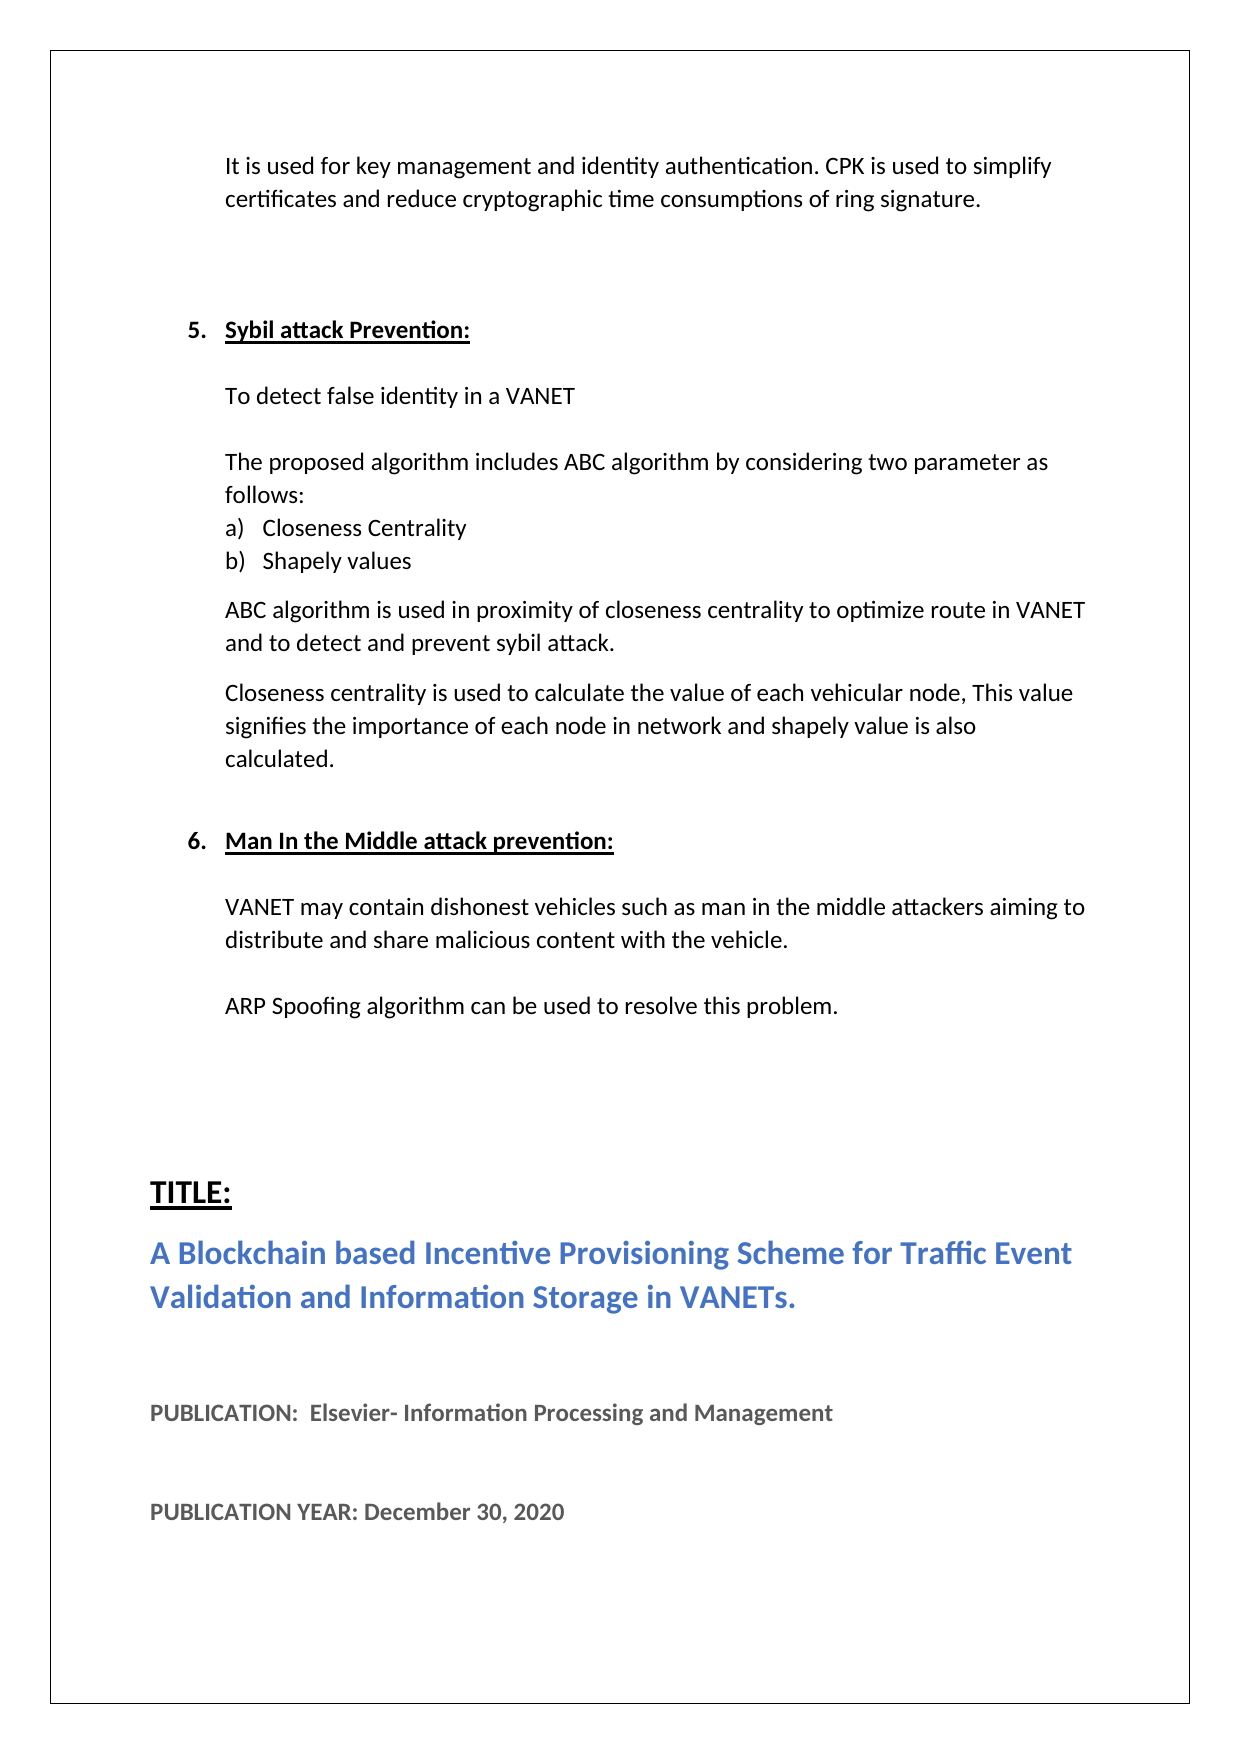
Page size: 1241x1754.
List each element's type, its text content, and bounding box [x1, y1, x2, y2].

list Man In the Middle attack prevention: [187, 825, 1090, 856]
text PUBLICATION: Elsevier- Information Processing and Management [150, 1397, 1090, 1428]
text TITLE: [150, 1171, 1090, 1212]
list The proposed algorithm includes ABC algorithm by considering two parameter as follows: [225, 446, 1090, 510]
list To detect false identity in a VANET [225, 380, 1090, 411]
list VANET may contain dishonest vehicles such as man in the middle attackers aiming to distribute and share malicious content with the vehicle. [225, 891, 1090, 955]
text ABC algorithm is used in proximity of closeness centrality to optimize route in VANET and to detect and prevent sybil attack. [225, 594, 1090, 658]
list Closeness Centrality [225, 512, 1090, 543]
list It is used for key management and identity authentication. CPK is used to simplify certificates and reduce cryptographic time consumptions of ring signature. [225, 150, 1090, 213]
list ARP Spoofing algorithm can be used to resolve this problem. [225, 990, 1090, 1021]
list Sybil attack Prevention: [187, 314, 1090, 345]
text Closeness centrality is used to calculate the value of each vehicular node, This value signifies the importance of each node in network and shapely value is also calculated. [225, 677, 1090, 773]
text A Blockchain based Incentive Provisioning Scheme for Traffic Event Validation and Information Storage in VANETs. [150, 1232, 1090, 1317]
list Shapely values [225, 545, 1090, 576]
text PUBLICATION YEAR: December 30, 2020 [150, 1496, 1090, 1527]
